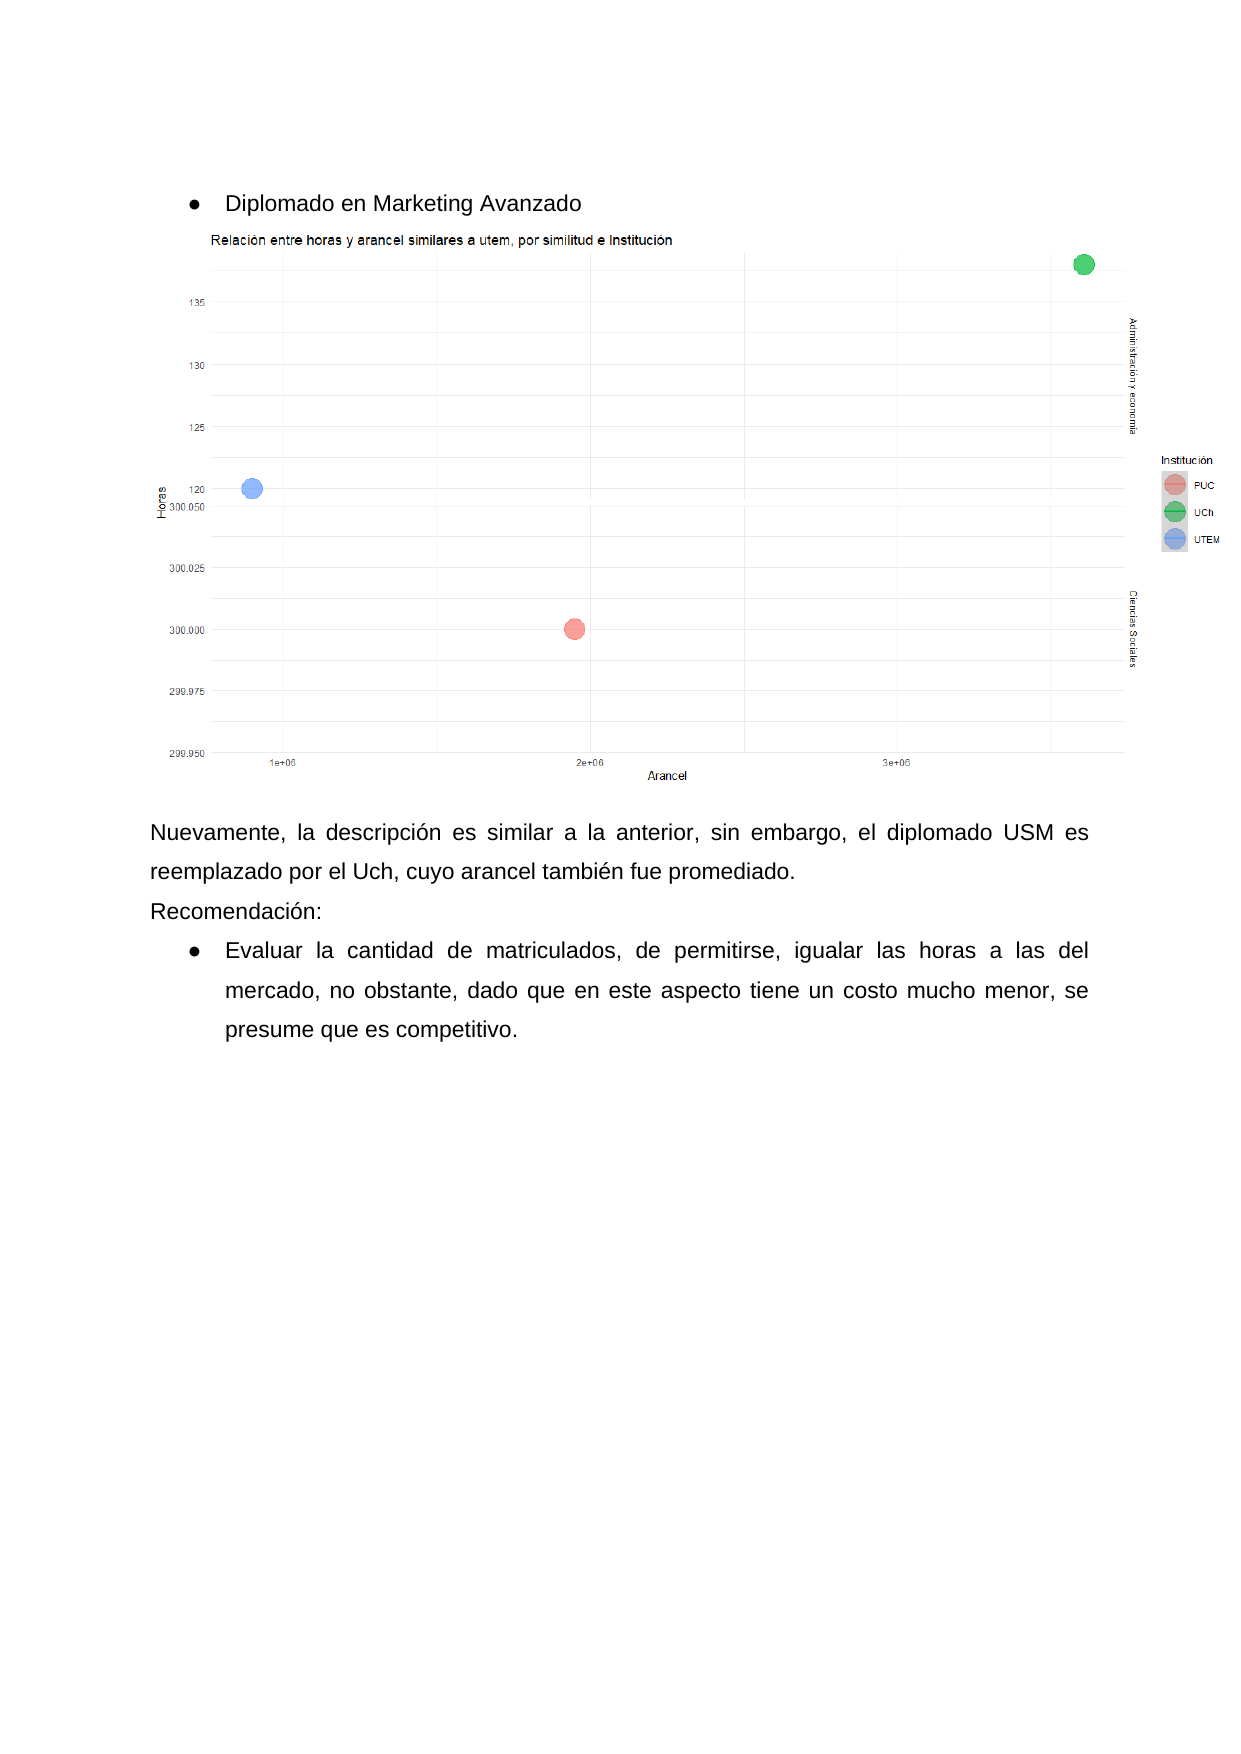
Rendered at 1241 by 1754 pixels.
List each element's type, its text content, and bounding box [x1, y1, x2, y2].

list Diplomado en Marketing Avanzado [187, 189, 1090, 216]
text Nuevamente, la descripción es similar a la anterior, sin embargo, el diplomado USM es reemplazado por el Uch, cuyo arancel también fue promediado. [150, 819, 1090, 884]
list Evaluar la cantidad de matriculados, de permitirse, igualar las horas a las del mercado, no obstante, dado que en este aspecto tiene un costo mucho menor, se presume que es competitivo. [187, 937, 1090, 1042]
picture [150, 228, 1226, 785]
text Recomendación: [150, 898, 1090, 924]
